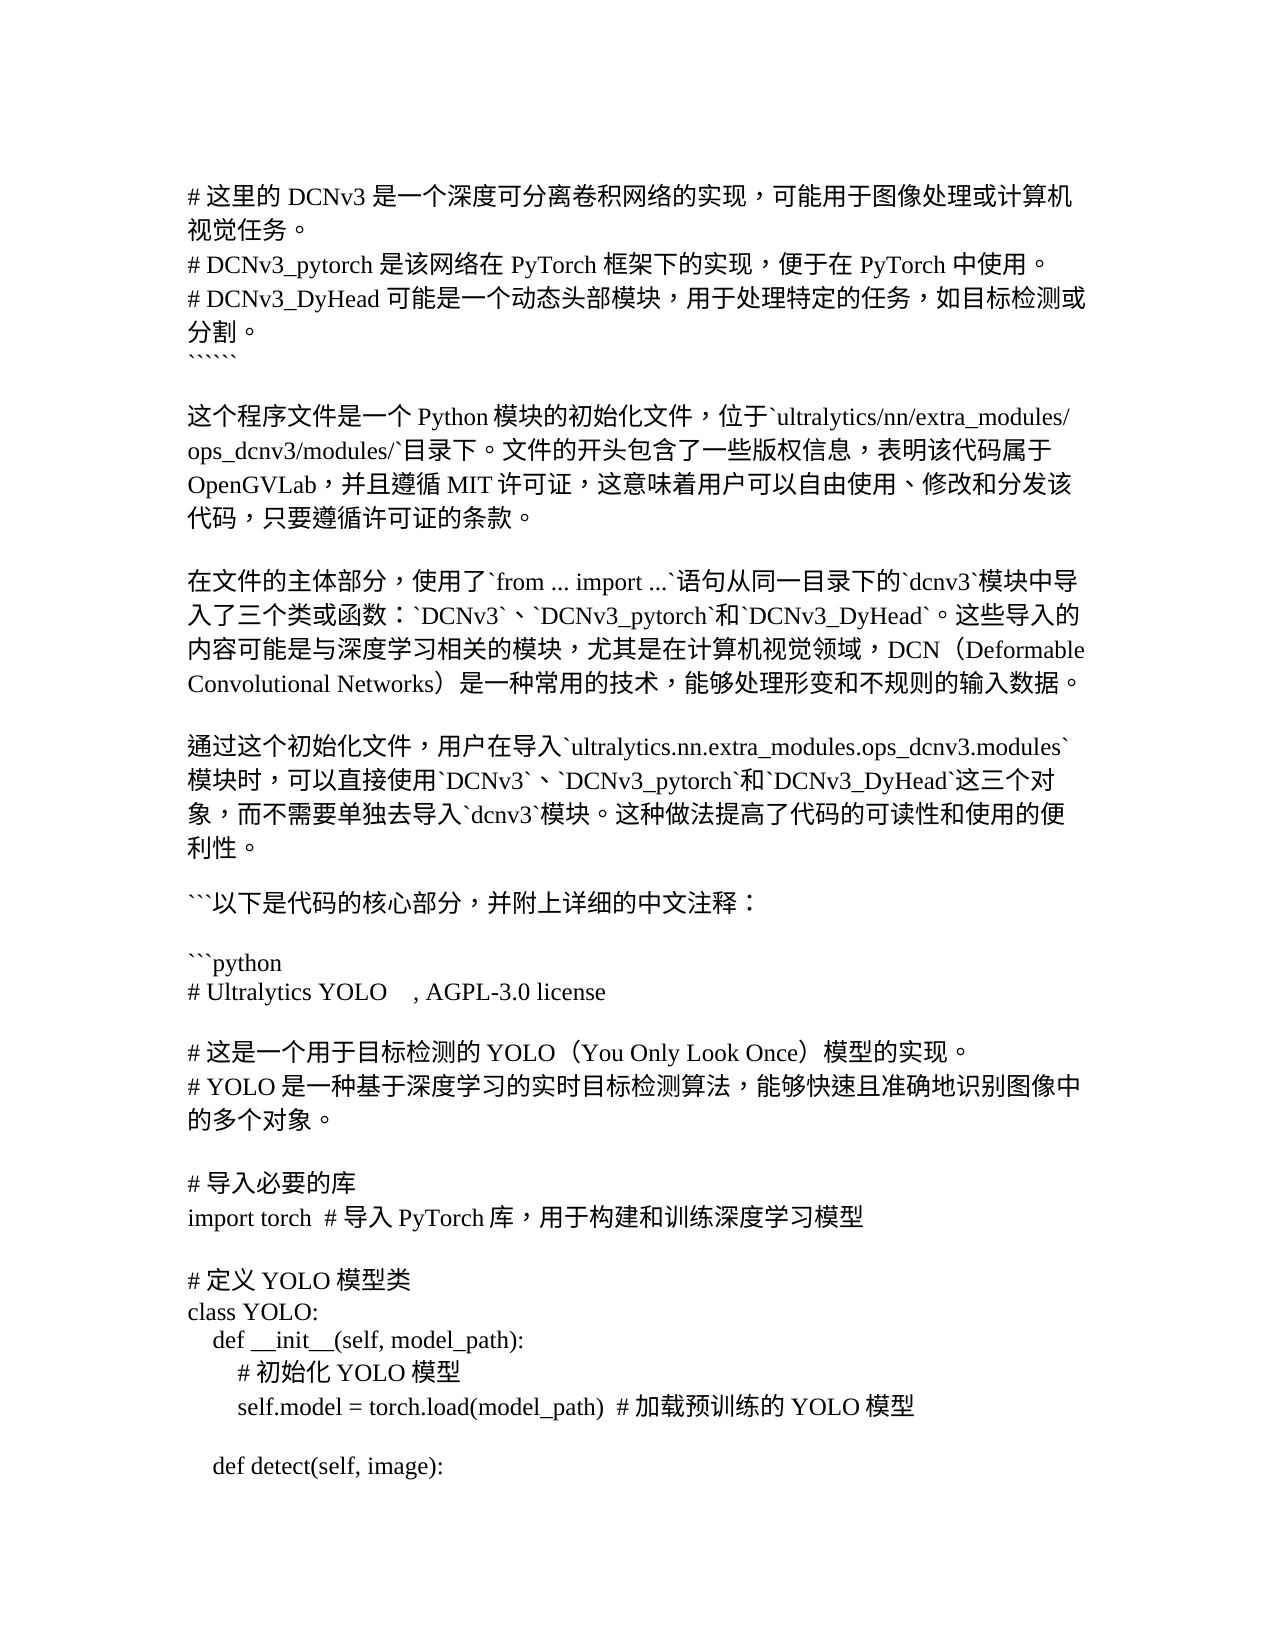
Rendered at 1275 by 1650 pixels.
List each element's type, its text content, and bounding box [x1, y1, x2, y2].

text 这个程序文件是一个Python模块的初始化文件，位于`ultralytics/nn/extra_modules/ops_dcnv3/modules/`目录下。文件的开头包含了一些版权信息，表明该代码属于OpenGVLab，并且遵循MIT许可证，这意味着用户可以自由使用、修改和分发该代码，只要遵循许可证的条款。 在文件的主体部分，使用了`from ... import ...`语句从同一目录下的`dcnv3`模块中导入了三个类或函数：`DCNv3`、`DCNv3_pytorch`和`DCNv3_DyHead`。这些导入的内容可能是与深度学习相关的模块，尤其是在计算机视觉领域，DCN（Deformable Convolutional Networks）是一种常用的技术，能够处理形变和不规则的输入数据。 通过这个初始化文件，用户在导入`ultralytics.nn.extra_modules.ops_dcnv3.modules`模块时，可以直接使用`DCNv3`、`DCNv3_pytorch`和`DCNv3_DyHead`这三个对象，而不需要单独去导入`dcnv3`模块。这种做法提高了代码的可读性和使用的便利性。 [187, 399, 1087, 865]
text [187, 150, 1087, 378]
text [187, 886, 1087, 1480]
